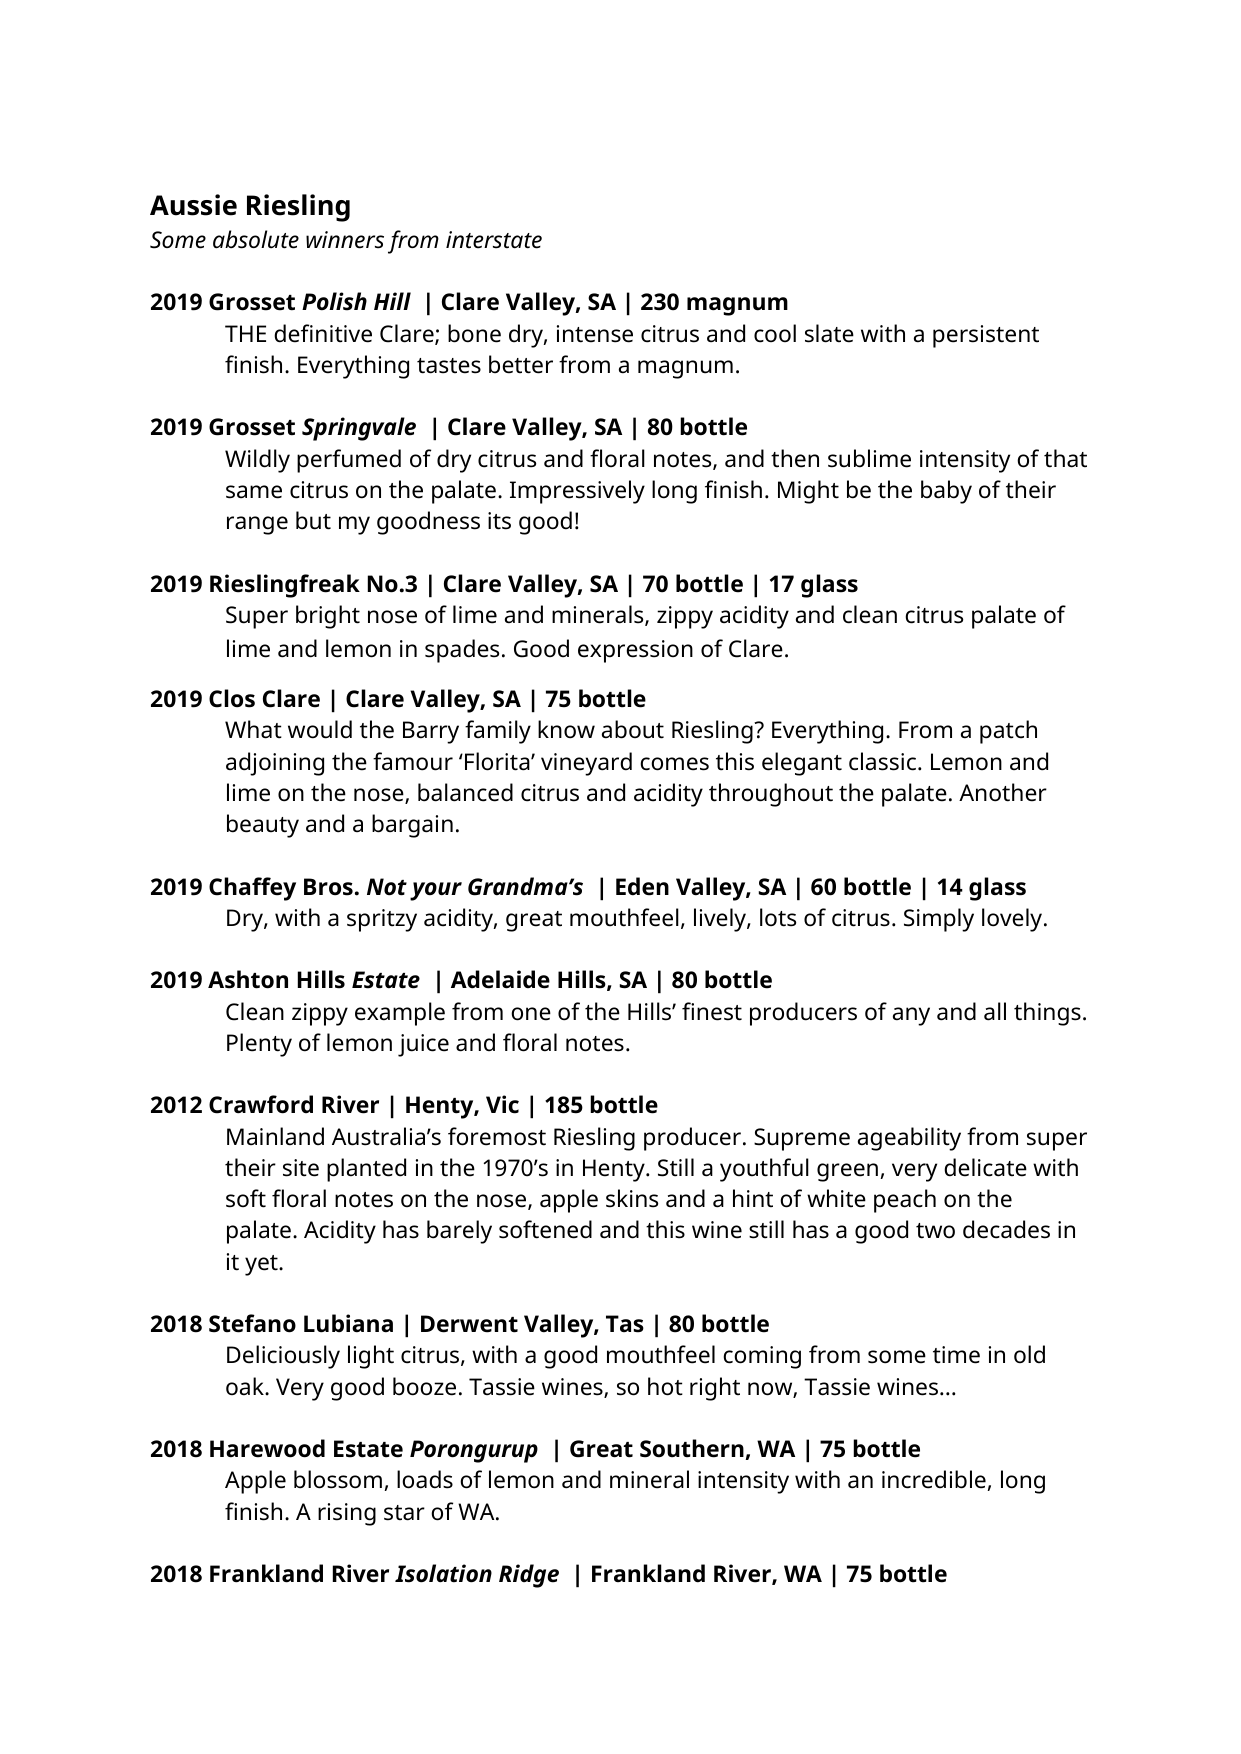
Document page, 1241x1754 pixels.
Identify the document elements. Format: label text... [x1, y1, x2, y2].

text Some absolute winners from interstate [150, 224, 1090, 255]
text THE definitive Clare; bone dry, intense citrus and cool slate with a persistent finish. Everything tastes better from a magnum. [225, 317, 1090, 380]
text Apple blossom, loads of lemon and mineral intensity with an incredible, long finish. A rising star of WA. [225, 1464, 1090, 1527]
text Clean zippy example from one of the Hills’ finest producers of any and all things. Plenty of lemon juice and floral notes. [225, 995, 1090, 1058]
text 2019 Grosset Springvale | Clare Valley, SA | 80 bottle [150, 411, 1090, 442]
text Super bright nose of lime and minerals, zippy acidity and clean citrus palate of lime and lemon in spades. Good expression of Clare. [225, 599, 1090, 664]
text 2018 Harewood Estate Porongurup | Great Southern, WA | 75 bottle [150, 1433, 1090, 1464]
text 2019 Chaffey Bros. Not your Grandma’s | Eden Valley, SA | 60 bottle | 14 glass [150, 870, 1090, 902]
text Dry, with a spritzy acidity, great mouthfeel, lively, lots of citrus. Simply lovely. [150, 902, 1090, 933]
text 2019 Clos Clare | Clare Valley, SA | 75 bottle [150, 683, 1090, 714]
text What would the Barry family know about Riesling? Everything. From a patch adjoining the famour ‘Florita’ vineyard comes this elegant classic. Lemon and lime on the nose, balanced citrus and acidity throughout the palate. Another beauty and a bargain. [225, 714, 1090, 839]
text 2018 Stefano Lubiana | Derwent Valley, Tas | 80 bottle [150, 1308, 1090, 1339]
text Deliciously light citrus, with a good mouthfeel coming from some time in old oak. Very good booze. Tassie wines, so hot right now, Tassie wines… [225, 1339, 1090, 1402]
text Mainland Australia’s foremost Riesling producer. Supreme ageability from super their site planted in the 1970’s in Henty. Still a youthful green, very delicate with soft floral notes on the nose, apple skins and a hint of white peach on the palate. Acidity has barely softened and this wine still has a good two decades in it yet. [225, 1120, 1090, 1277]
text 2012 Crawford River | Henty, Vic | 185 bottle [150, 1089, 1090, 1120]
text 2019 Rieslingfreak No.3 | Clare Valley, SA | 70 bottle | 17 glass [150, 567, 1090, 599]
text Wildly perfumed of dry citrus and floral notes, and then sublime intensity of that same citrus on the palate. Impressively long finish. Might be the baby of their range but my goodness its good! [225, 442, 1090, 536]
text 2019 Ashton Hills Estate | Adelaide Hills, SA | 80 bottle [150, 964, 1090, 995]
text 2018 Frankland River Isolation Ridge | Frankland River, WA | 75 bottle [150, 1558, 1090, 1589]
text 2019 Grosset Polish Hill | Clare Valley, SA | 230 magnum [150, 286, 1090, 317]
text Aussie Riesling [150, 187, 1090, 224]
